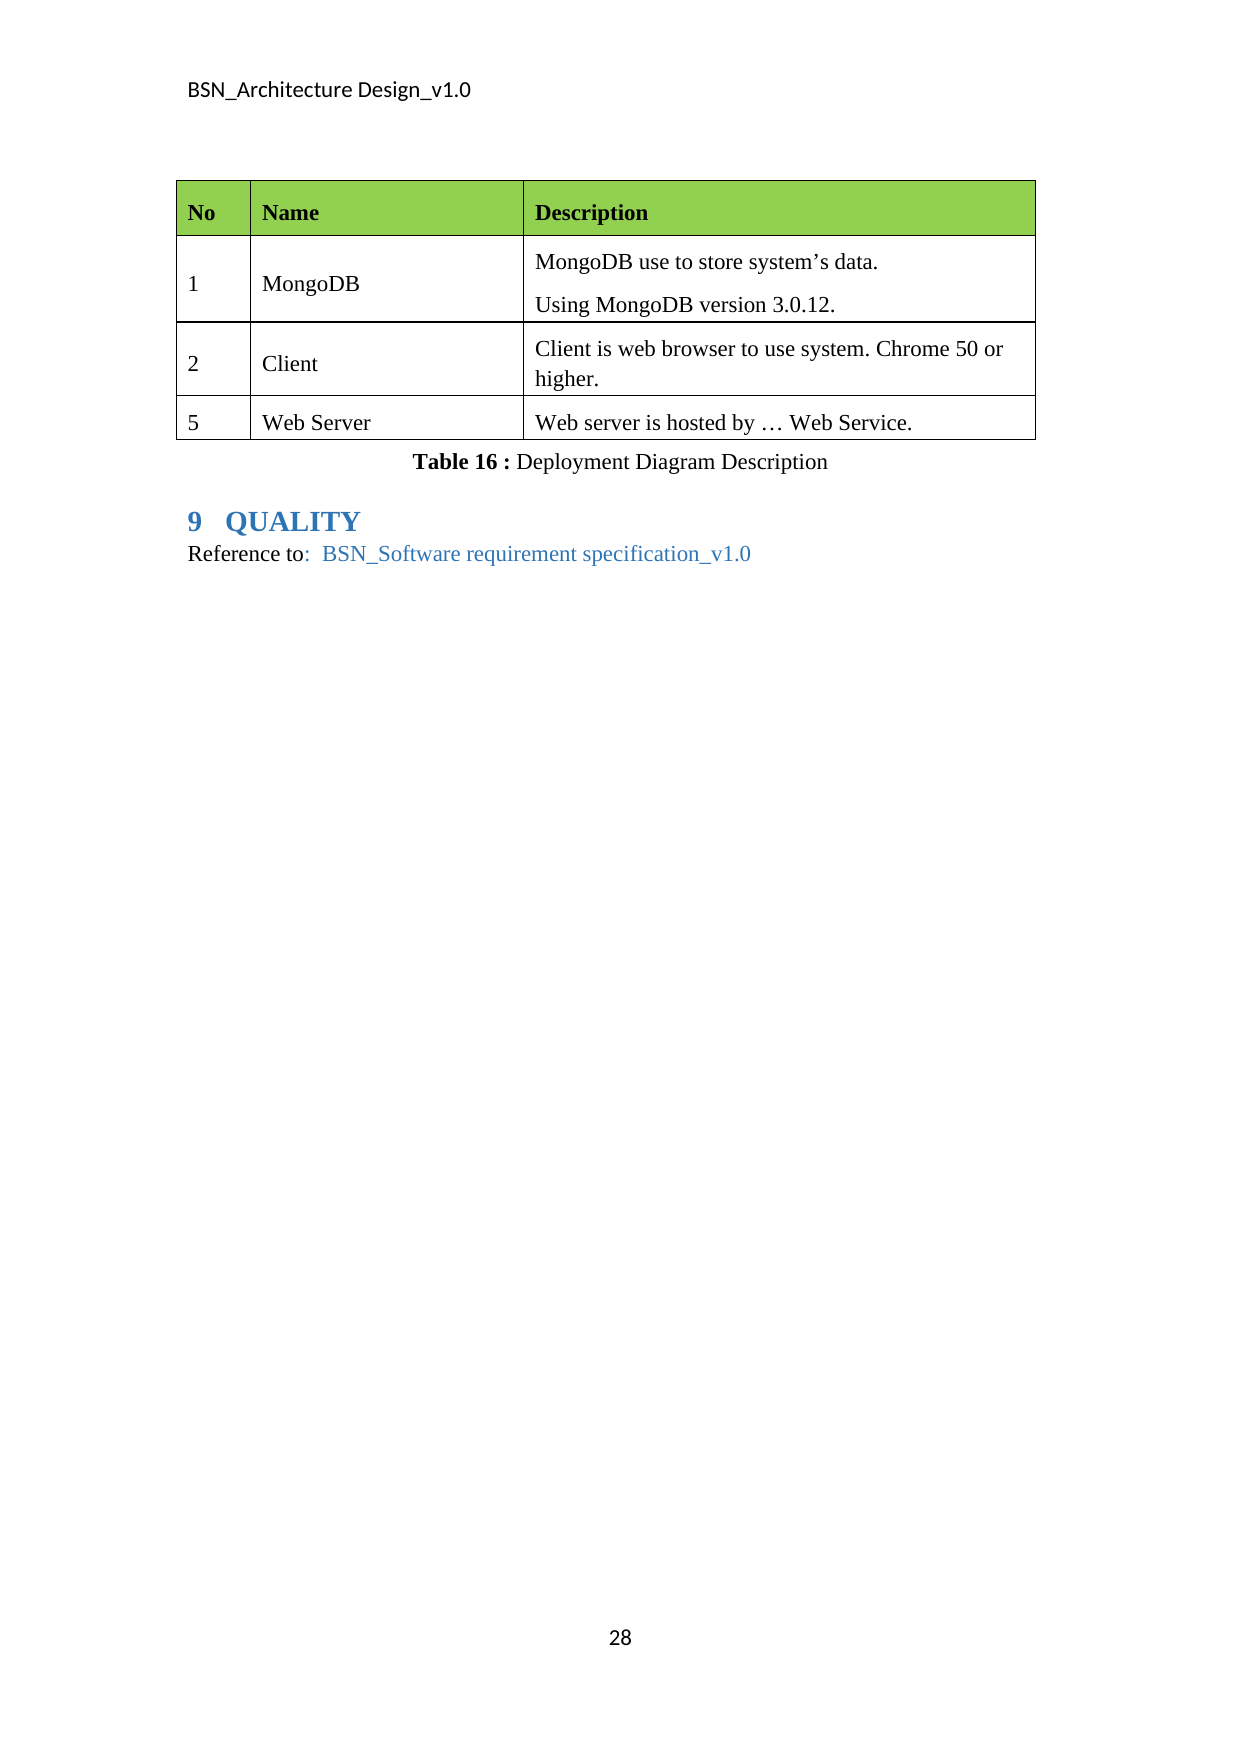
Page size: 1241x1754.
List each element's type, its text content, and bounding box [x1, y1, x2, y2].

table_cell Web Server [251, 396, 523, 439]
table_header Name [251, 181, 523, 235]
table_cell MongoDB use to store system’s data. Using MongoDB version 3.0.12. [524, 236, 1035, 321]
table_cell 2 [177, 323, 250, 395]
subtitle Quality [187, 504, 1053, 537]
text Reference to: BSN_Software requirement specification_v1.0 [187, 540, 1053, 566]
table_header No [177, 181, 250, 235]
table_cell 1 [177, 236, 250, 321]
table_cell Web server is hosted by … Web Service. [524, 396, 1035, 439]
table_header Description [524, 181, 1035, 235]
table_cell Client [251, 323, 523, 395]
table_cell 5 [177, 396, 250, 439]
table_cell Client is web browser to use system. Chrome 50 or higher. [524, 323, 1035, 395]
table_cell MongoDB [251, 236, 523, 321]
